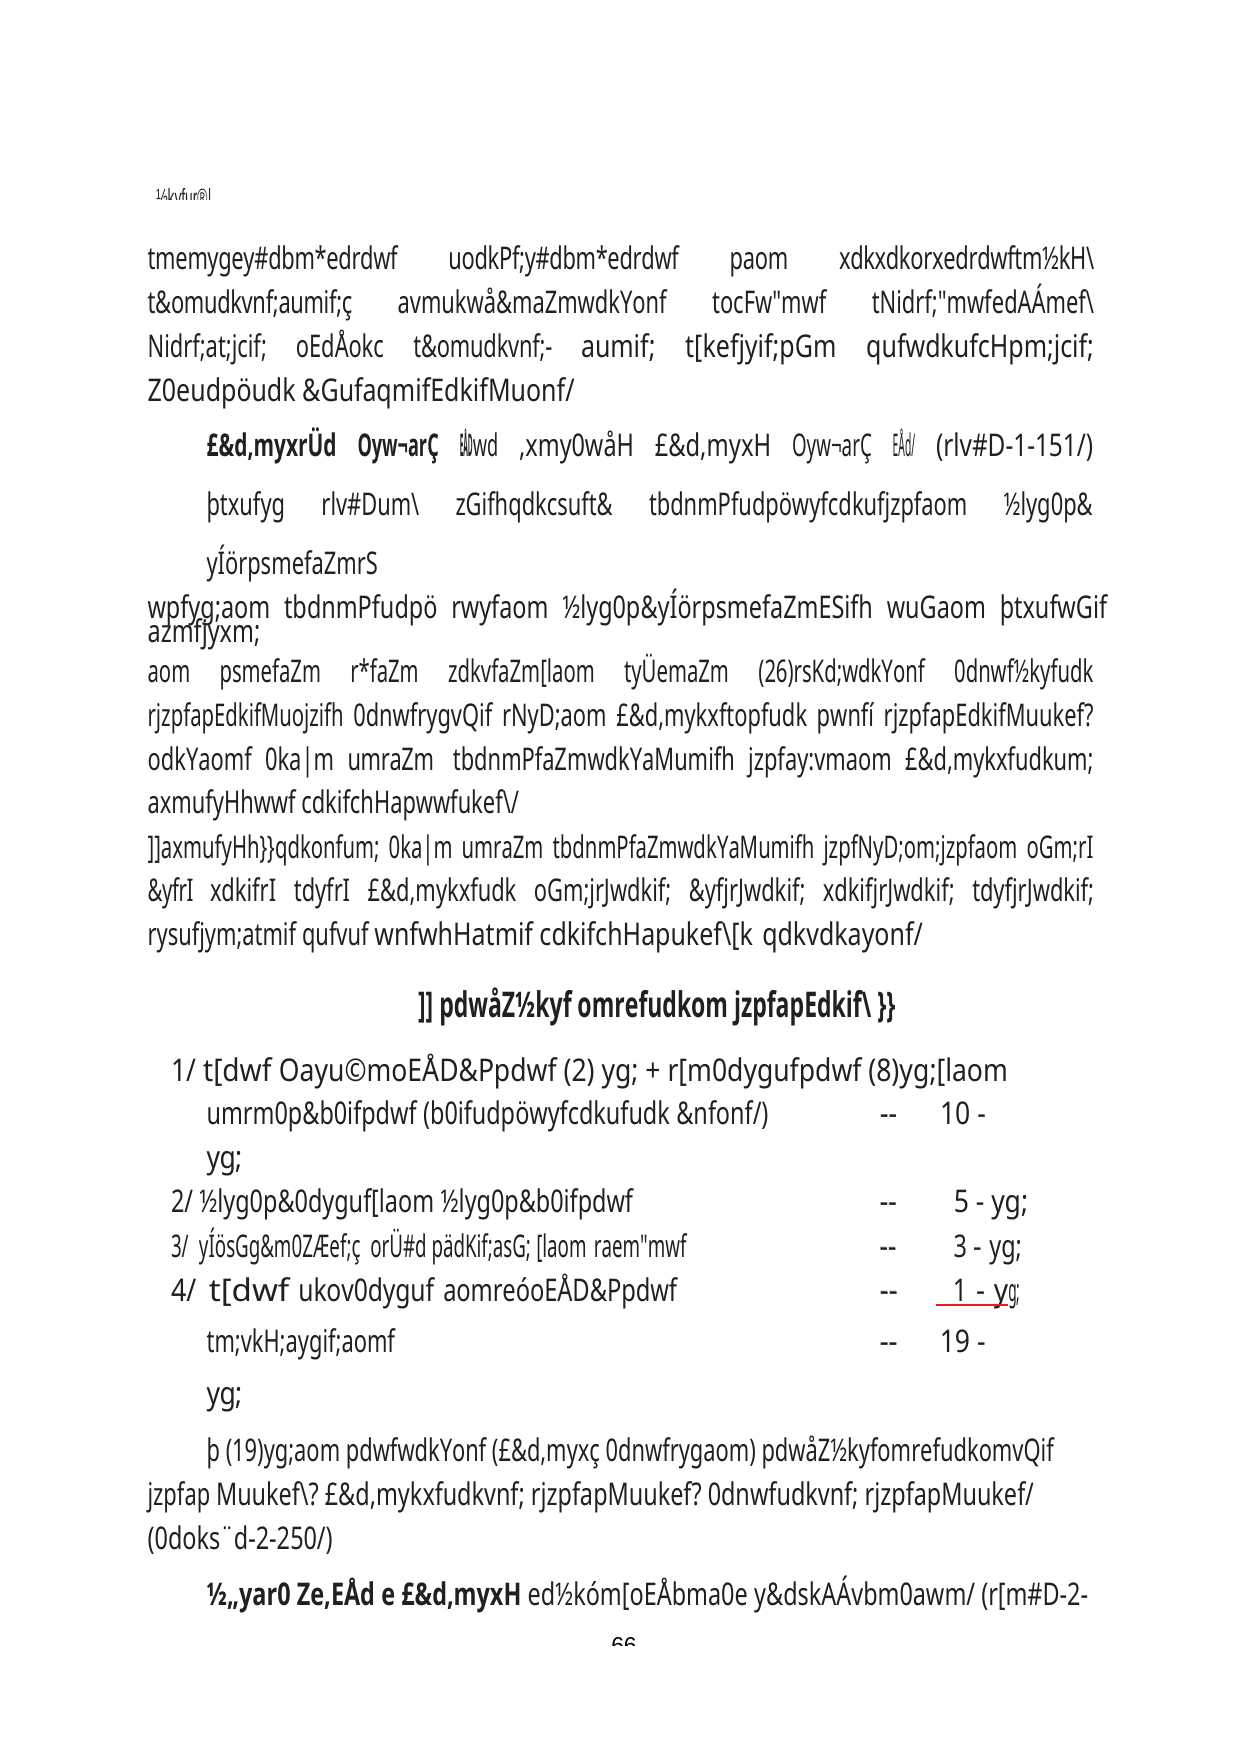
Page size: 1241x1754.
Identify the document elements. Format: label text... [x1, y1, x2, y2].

text aom psmefaZm r*faZm zdkvfaZm[laom tyÜemaZm (26)rsKd;wdkYonf 0dnwf½kyfudk rjzpfapEdkifMuojzifh 0dnwfrygvQif rNyD;aom £&d,mykxftopfudk pwnfí rjzpfapEdkifMuukef? odkYaomf 0ka|m umraZm tbdnmPfaZmwdkYaMumifh jzpfay:vmaom £&d,mykxfudkum; axmufyHhwwf cdkifchHapwwfukef\/ [147, 649, 1094, 823]
subtitle ]] pdwåZ½kyf omrefudkom jzpfapEdkif\ }} [418, 979, 1107, 1028]
text 2/ ½lyg0p&0dyguf[laom ½lyg0p&b0ifpdwf -- 5 - yg; [171, 1179, 1107, 1222]
text 1/ t[dwf Oayu©moEÅD&Ppdwf (2) yg; + r[m0dygufpdwf (8)yg;[laom umrm0p&b0ifpdwf (b0ifudpöwyfcdkufudk &nfonf/) -- 10 - yg; [171, 1047, 1022, 1178]
text 4/ t[dwf ukov0dyguf aomreóoEÅD&Ppdwf -- 1 - yg; tm;vkH;aygif;aomf -- 19 - yg; [171, 1268, 1022, 1413]
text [206, 1571, 1095, 1614]
text ]]axmufyHh}}qdkonfum; 0ka|m umraZm tbdnmPfaZmwdkYaMumifh jzpfNyD;om;jzpfaom oGm;rI &yfrI xdkifrI tdyfrI £&d,mykxfudk oGm;jrJwdkif; &yfjrJwdkif; xdkifjrJwdkif; tdyfjrJwdkif; rysufjym;atmif qufvuf wnfwhHatmif cdkifchHapukef\[k qdkvdkayonf/ [147, 824, 1094, 955]
text wpfyg;aom tbdnmPfudpö rwyfaom ½lyg0p&yÍörpsmefaZmESifh wuGaom þtxufwGif azmfjyxm; [147, 600, 1107, 647]
text tmemygey#dbm*edrdwf uodkPf;y#dbm*edrdwf paom xdkxdkorxedrdwftm½kH\ t&omudkvnf;aumif;ç avmukwå&maZmwdkYonf tocFw"mwf tNidrf;"mwfedAÁmef\ Nidrf;at;jcif; oEdÅokc t&omudkvnf;- aumif; t[kefjyif;pGm qufwdkufcHpm;jcif; Z0eudpöudk &GufaqmifEdkifMuonf/ [147, 236, 1094, 410]
text þ (19)yg;aom pdwfwdkYonf (£&d,myxç 0dnwfrygaom) pdwåZ½kyfomrefudkomvQif jzpfap Muukef\? £&d,mykxfudkvnf; rjzpfapMuukef? 0dnwfudkvnf; rjzpfapMuukef/ (0doks¨d-2-250/) [147, 1428, 1107, 1558]
text £&d,myxrÜd Oyw¬arÇ EÅDwd ,xmy0wåH £&d,myxH Oyw¬arÇ EÅd/ (rlv#D-1-151/) þtxufyg rlv#Dum\ zGifhqdkcsuft& tbdnmPfudpöwyfcdkufjzpfaom ½lyg0p& yÍörpsmefaZmrS [206, 423, 1093, 583]
text 3/ yÍösGg&m0ZÆef;ç orÜ#d pädKif;asG; [laom raem"mwf -- 3 - yg; [171, 1223, 1107, 1266]
